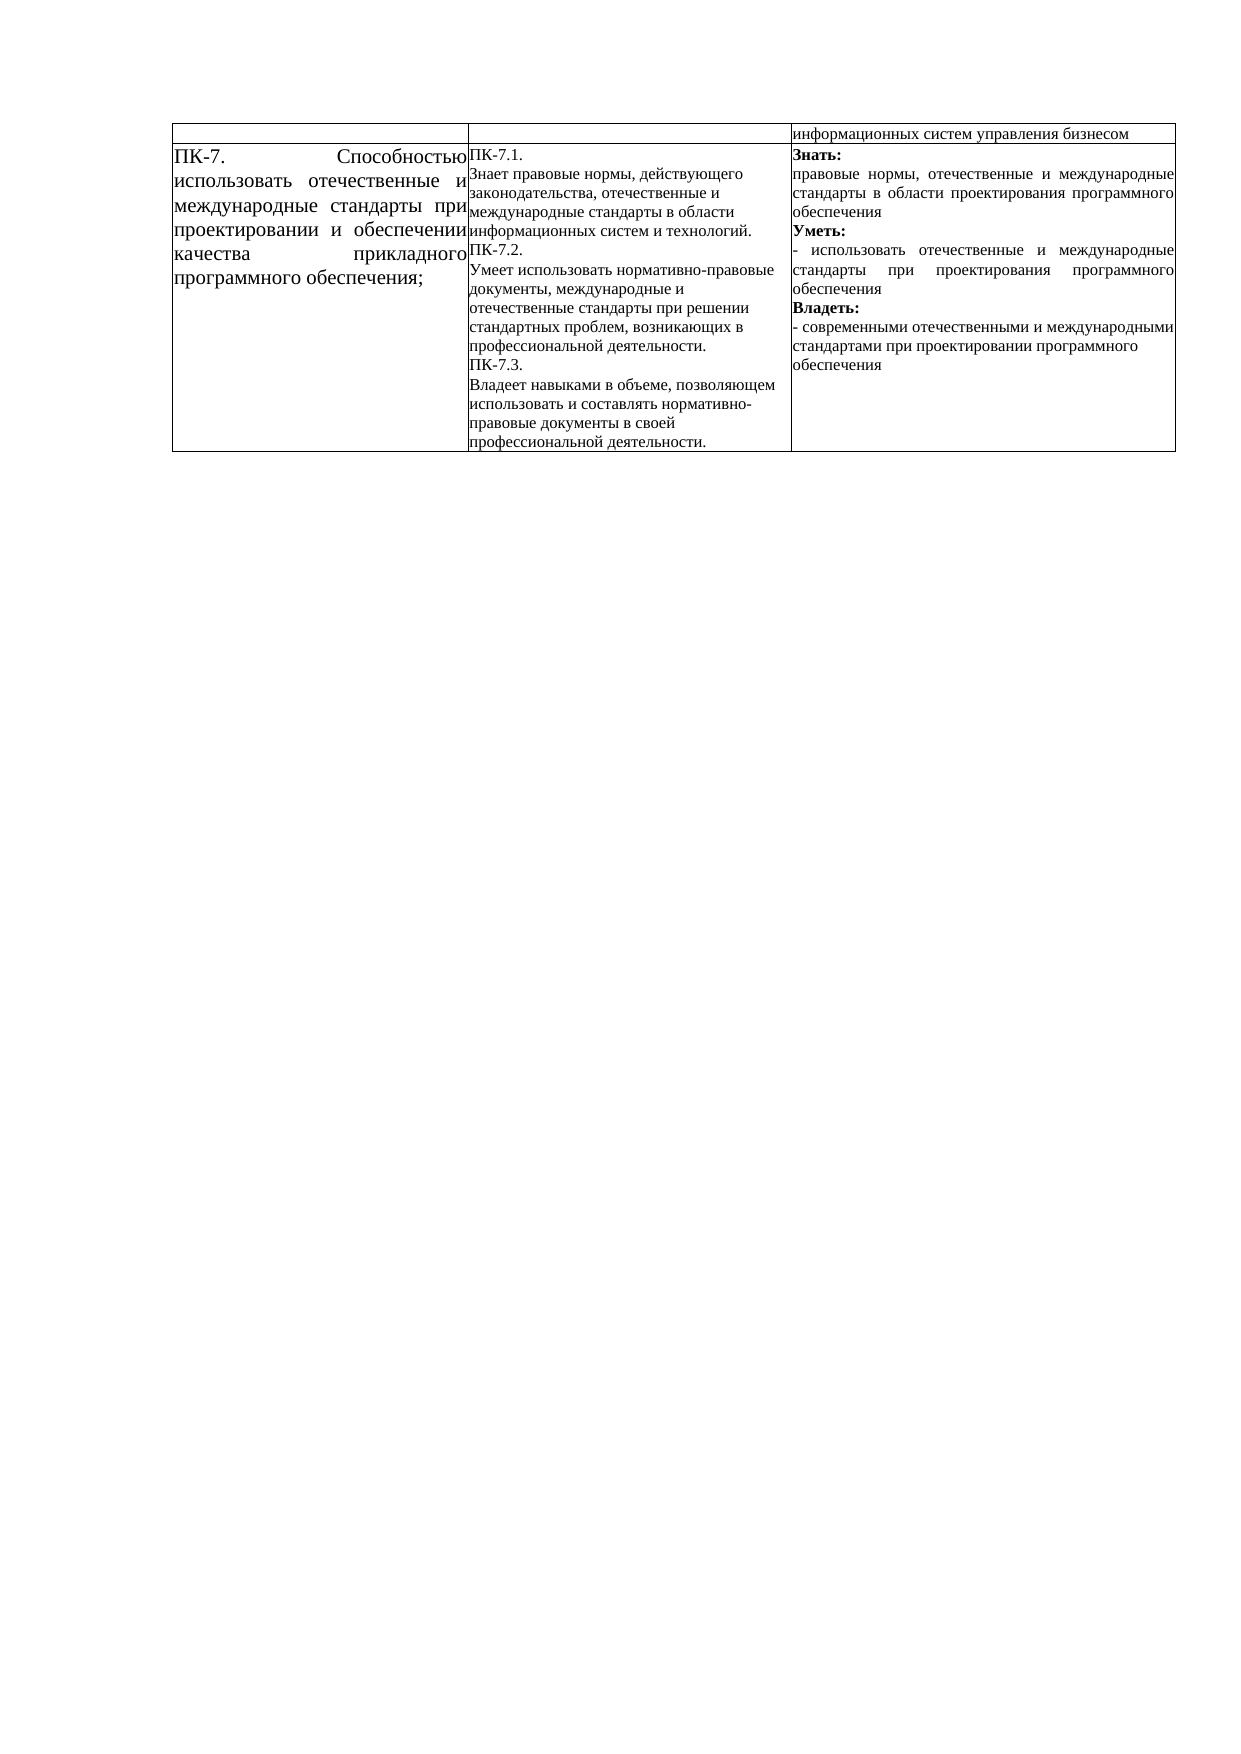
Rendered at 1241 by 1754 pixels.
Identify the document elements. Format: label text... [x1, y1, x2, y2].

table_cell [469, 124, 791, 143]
table_cell ПК-7. Способностью использовать отечественные и международные стандарты при проектировании и обеспечении качества прикладного программного обеспечения; [173, 144, 468, 451]
table_cell ПК-7.1. Знает правовые нормы, действующего законодательства, отечественные и международные стандарты в области информационных систем и технологий. ПК-7.2. Умеет использовать нормативно-правовые документы, международные и отечественные стандарты при решении стандартных проблем, возникающих в профессиональной деятельности. ПК-7.3. Владеет навыками в объеме, позволяющем использовать и составлять нормативно-правовые документы в своей профессиональной деятельности. [469, 144, 791, 451]
table_cell Знать: правовые нормы, отечественные и международные стандарты в области проектирования программного обеспечения Уметь: - использовать отечественные и международные стандарты при проектирования программного обеспечения Владеть: - современными отечественными и международными стандартами при проектировании программного обеспечения [792, 144, 1175, 451]
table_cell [173, 124, 468, 143]
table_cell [792, 124, 1175, 143]
